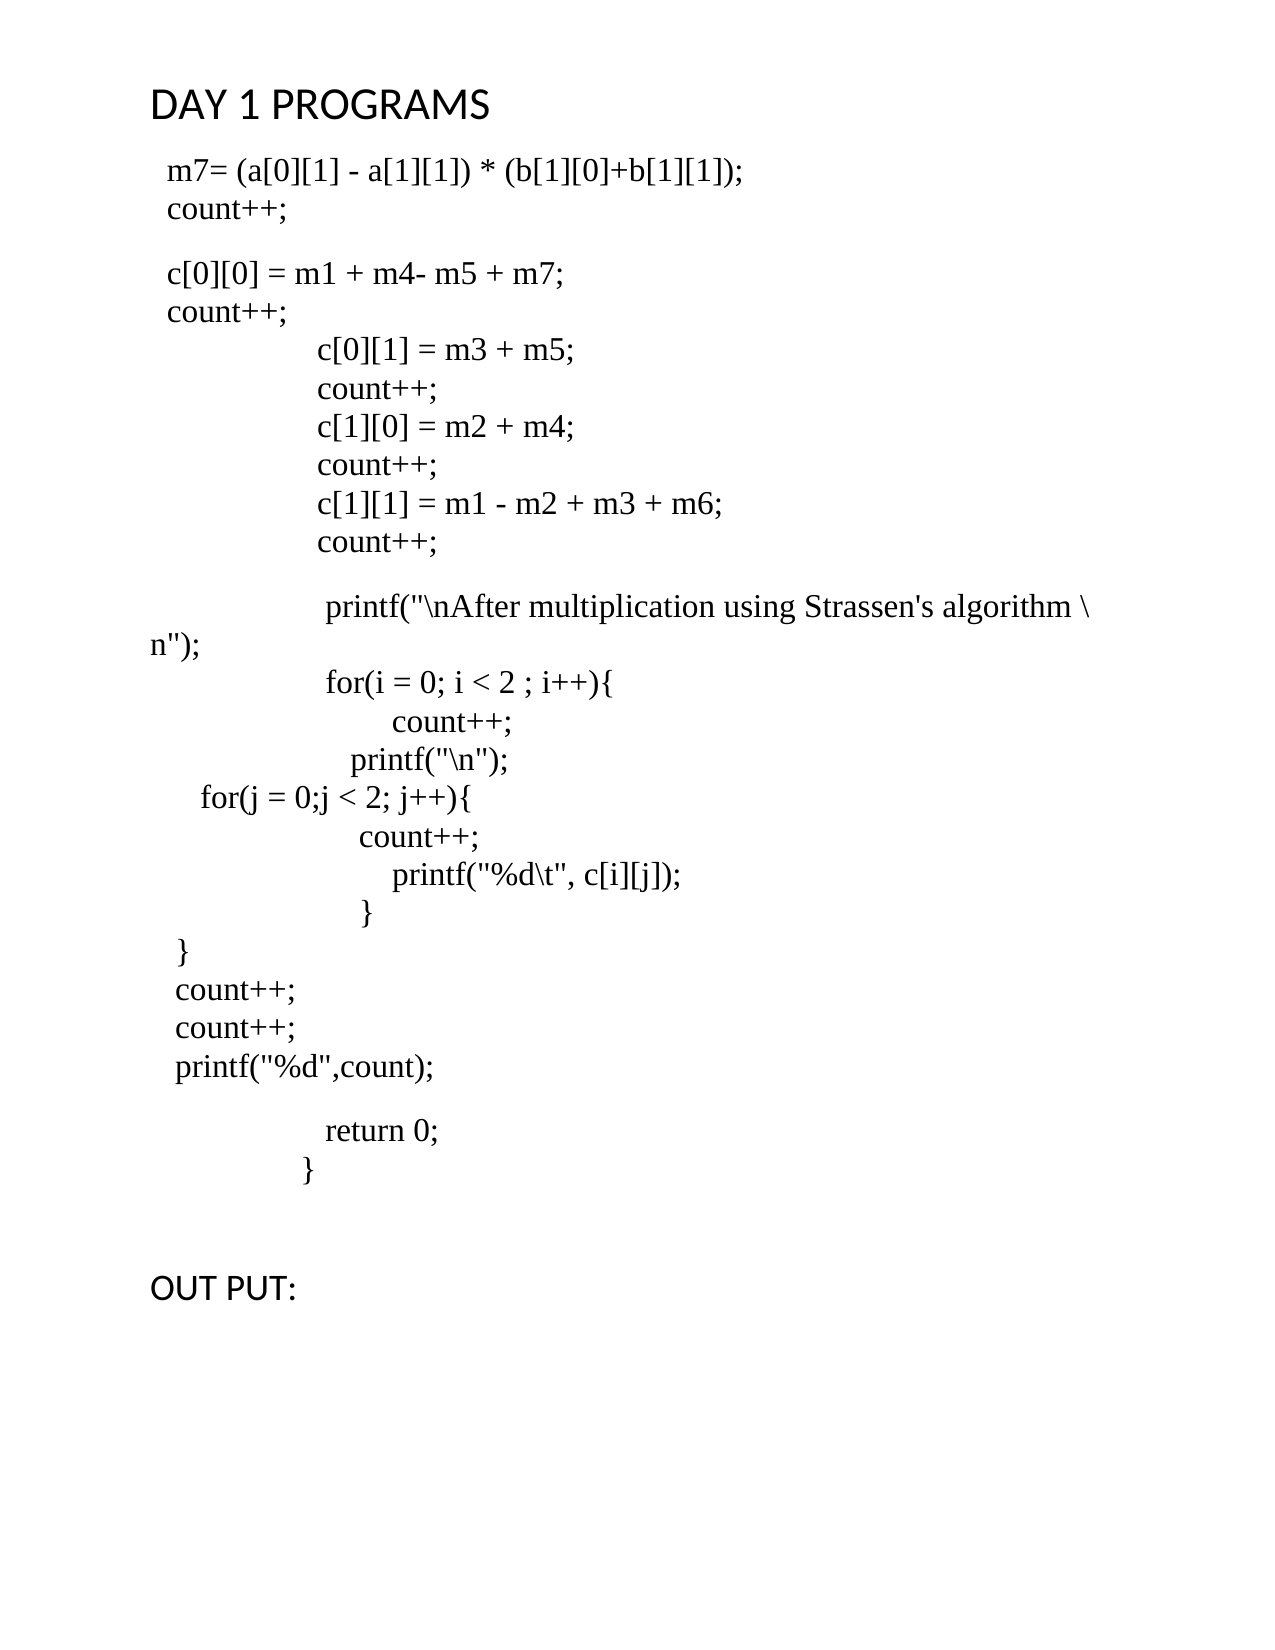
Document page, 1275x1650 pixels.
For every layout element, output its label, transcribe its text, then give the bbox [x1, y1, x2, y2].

list count++; [150, 521, 1125, 560]
list } [150, 893, 1125, 931]
list } [150, 931, 1125, 969]
list c[0][1] = m3 + m5; [150, 330, 1125, 368]
list return 0; [150, 1111, 1125, 1149]
list printf("\n"); [150, 739, 1125, 778]
list count++; [150, 701, 1125, 739]
list count++; [150, 188, 1125, 227]
list count++; [150, 816, 1125, 854]
list } [150, 1149, 1125, 1187]
list printf("%d\t", c[i][j]); [150, 854, 1125, 893]
list count++; [150, 368, 1125, 406]
list count++; [150, 445, 1125, 483]
list c[0][0] = m1 + m4- m5 + m7; [150, 253, 1125, 291]
list count++; [150, 1008, 1125, 1046]
list printf("%d",count); [150, 1046, 1125, 1084]
list c[1][0] = m2 + m4; [150, 406, 1125, 445]
list for(i = 0; i < 2 ; i++){ [150, 663, 1125, 701]
text OUT PUT: [150, 1264, 1125, 1310]
list for(j = 0;j < 2; j++){ [150, 778, 1125, 816]
list count++; [150, 969, 1125, 1008]
list c[1][1] = m1 - m2 + m3 + m6; [150, 483, 1125, 521]
list printf("\nAfter multiplication using Strassen's algorithm \n"); [150, 586, 1125, 663]
list m7= (a[0][1] - a[1][1]) * (b[1][0]+b[1][1]); [150, 150, 1125, 188]
list count++; [150, 291, 1125, 330]
